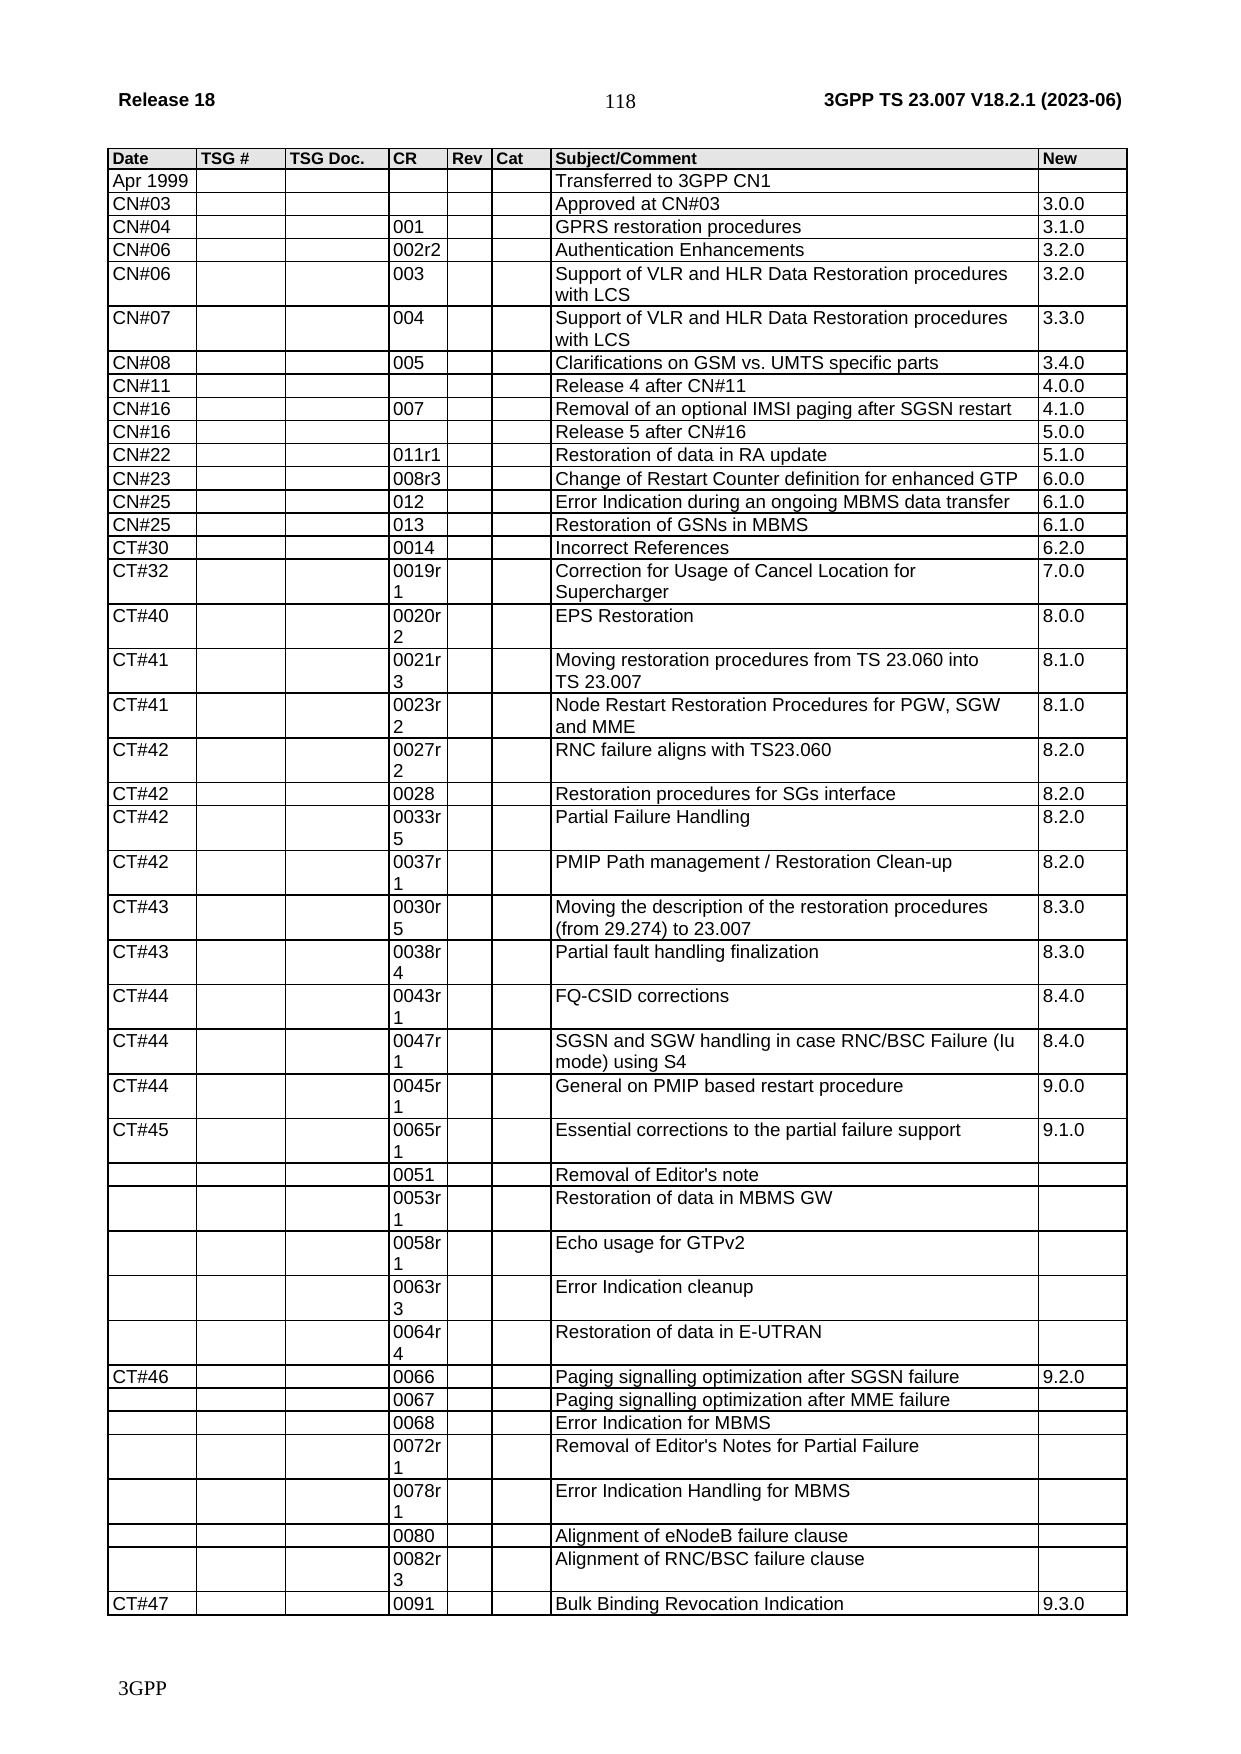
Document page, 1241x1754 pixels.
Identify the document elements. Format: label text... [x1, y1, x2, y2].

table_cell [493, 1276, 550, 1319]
table_cell [448, 307, 491, 350]
table_cell [197, 783, 285, 805]
table_cell [197, 560, 285, 603]
table_cell CN#04 [109, 216, 196, 238]
table_cell 3.2.0 [1039, 239, 1126, 261]
table_cell [197, 262, 285, 305]
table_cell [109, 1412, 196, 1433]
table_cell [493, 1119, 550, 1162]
table_cell [493, 605, 550, 648]
table_cell Transferred to 3GPP CN1 [552, 170, 1038, 191]
table_cell CT#42 [109, 851, 196, 894]
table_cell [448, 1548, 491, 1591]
table_header CR [390, 149, 447, 168]
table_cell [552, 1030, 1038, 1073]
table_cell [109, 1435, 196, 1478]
table_cell 0047r1 [390, 1030, 447, 1073]
table_cell [286, 514, 388, 535]
table_cell [493, 851, 550, 894]
table_cell [286, 444, 388, 466]
table_cell [197, 694, 285, 737]
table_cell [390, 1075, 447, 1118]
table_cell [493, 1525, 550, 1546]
table_cell [448, 783, 491, 805]
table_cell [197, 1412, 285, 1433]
table_cell 8.3.0 [1039, 896, 1126, 939]
table_cell [197, 421, 285, 443]
table_cell [286, 537, 388, 558]
table_cell [493, 239, 550, 261]
table_cell [448, 352, 491, 373]
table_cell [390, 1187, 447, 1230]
table_cell 3.0.0 [1039, 193, 1126, 214]
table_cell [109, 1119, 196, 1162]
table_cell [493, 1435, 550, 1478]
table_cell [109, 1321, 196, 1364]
table_cell [286, 421, 388, 443]
table_cell [286, 985, 388, 1028]
table_cell [197, 739, 285, 782]
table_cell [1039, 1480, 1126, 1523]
table_cell [493, 896, 550, 939]
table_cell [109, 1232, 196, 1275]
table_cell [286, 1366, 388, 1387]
table_cell Removal of an optional IMSI paging after SGSN restart [552, 398, 1038, 419]
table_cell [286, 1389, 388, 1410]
table_cell [197, 216, 285, 238]
table_cell [197, 1030, 285, 1073]
table_cell 8.3.0 [1039, 941, 1126, 983]
table_cell [197, 444, 285, 466]
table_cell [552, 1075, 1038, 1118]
table_cell [286, 941, 388, 983]
table_cell Restoration of GSNs in MBMS [552, 514, 1038, 535]
table_cell [493, 352, 550, 373]
table_cell CT#44 [109, 1030, 196, 1073]
table_cell CN#06 [109, 239, 196, 261]
table_cell [448, 239, 491, 261]
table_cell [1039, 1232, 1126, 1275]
table_cell [197, 896, 285, 939]
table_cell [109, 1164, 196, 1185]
table_cell [448, 896, 491, 939]
table_cell [286, 307, 388, 350]
table_cell [286, 170, 388, 191]
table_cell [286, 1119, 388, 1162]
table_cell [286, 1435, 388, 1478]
table_cell Node Restart Restoration Procedures for PGW, SGW and MME [552, 694, 1038, 737]
table_cell [286, 649, 388, 692]
table_cell 0037r1 [390, 851, 447, 894]
table_cell CN#25 [109, 514, 196, 535]
table_cell [197, 239, 285, 261]
table_cell [448, 170, 491, 191]
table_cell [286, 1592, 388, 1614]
table_cell [286, 851, 388, 894]
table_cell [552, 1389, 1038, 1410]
table_cell [448, 739, 491, 782]
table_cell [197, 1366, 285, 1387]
table_cell 013 [390, 514, 447, 535]
table_cell 3.1.0 [1039, 216, 1126, 238]
table_cell [448, 216, 491, 238]
table_cell [448, 537, 491, 558]
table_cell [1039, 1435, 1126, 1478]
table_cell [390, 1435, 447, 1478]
table_cell 0020r2 [390, 605, 447, 648]
table_cell [197, 985, 285, 1028]
table_cell 0027r2 [390, 739, 447, 782]
table_cell 005 [390, 352, 447, 373]
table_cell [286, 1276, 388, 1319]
table_cell [286, 239, 388, 261]
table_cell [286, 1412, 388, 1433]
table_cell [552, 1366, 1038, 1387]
table_cell Moving the description of the restoration procedures (from 29.274) to 23.007 [552, 896, 1038, 939]
table_cell [286, 806, 388, 849]
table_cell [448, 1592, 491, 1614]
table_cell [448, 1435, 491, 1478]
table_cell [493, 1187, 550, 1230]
table_cell 8.0.0 [1039, 605, 1126, 648]
table_cell [448, 514, 491, 535]
table_cell 4.0.0 [1039, 375, 1126, 396]
table_header New [1039, 149, 1126, 168]
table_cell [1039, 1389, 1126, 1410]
table_cell Change of Restart Counter definition for enhanced GTP [552, 467, 1038, 489]
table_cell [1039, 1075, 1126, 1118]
table_cell CT#30 [109, 537, 196, 558]
table_cell [286, 216, 388, 238]
table_cell GPRS restoration procedures [552, 216, 1038, 238]
table_cell [390, 193, 447, 214]
table_header Date [109, 149, 196, 168]
table_cell [493, 739, 550, 782]
table_cell [493, 170, 550, 191]
table_cell [197, 352, 285, 373]
table_header Cat [493, 149, 550, 168]
table_cell [493, 694, 550, 737]
table_cell [286, 783, 388, 805]
table_cell 011r1 [390, 444, 447, 466]
table_cell [493, 262, 550, 305]
table_cell [286, 193, 388, 214]
table_cell CN#03 [109, 193, 196, 214]
table_cell [448, 941, 491, 983]
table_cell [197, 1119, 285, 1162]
table_cell [448, 467, 491, 489]
table_cell 8.1.0 [1039, 649, 1126, 692]
table_cell 008r3 [390, 467, 447, 489]
table_cell [197, 170, 285, 191]
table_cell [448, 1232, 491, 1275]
table_cell [493, 783, 550, 805]
table_cell [197, 649, 285, 692]
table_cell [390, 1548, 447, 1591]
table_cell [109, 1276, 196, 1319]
table_cell Moving restoration procedures from TS 23.060 into TS 23.007 [552, 649, 1038, 692]
table_cell [286, 739, 388, 782]
table_cell [197, 398, 285, 419]
table_cell 8.2.0 [1039, 851, 1126, 894]
table_cell Correction for Usage of Cancel Location for Supercharger [552, 560, 1038, 603]
table_cell 003 [390, 262, 447, 305]
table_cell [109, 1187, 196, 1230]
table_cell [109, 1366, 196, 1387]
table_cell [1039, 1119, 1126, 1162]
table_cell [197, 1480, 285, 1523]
table_cell 0021r3 [390, 649, 447, 692]
table_cell [448, 491, 491, 512]
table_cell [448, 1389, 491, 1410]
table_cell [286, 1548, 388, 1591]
table_cell 4.1.0 [1039, 398, 1126, 419]
table_cell Release 5 after CN#16 [552, 421, 1038, 443]
table_cell Partial fault handling finalization [552, 941, 1038, 983]
table_cell 8.2.0 [1039, 783, 1126, 805]
table_cell [286, 694, 388, 737]
table_cell [493, 491, 550, 512]
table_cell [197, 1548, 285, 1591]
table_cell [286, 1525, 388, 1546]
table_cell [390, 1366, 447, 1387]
table_cell PMIP Path management / Restoration Clean-up [552, 851, 1038, 894]
table_cell 8.4.0 [1039, 985, 1126, 1028]
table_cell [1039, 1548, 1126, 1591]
table_cell [286, 560, 388, 603]
table_cell Support of VLR and HLR Data Restoration procedures with LCS [552, 307, 1038, 350]
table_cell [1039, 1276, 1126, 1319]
table_cell 8.1.0 [1039, 694, 1126, 737]
table_cell CN#06 [109, 262, 196, 305]
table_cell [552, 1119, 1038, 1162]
table_cell CT#41 [109, 694, 196, 737]
table_cell 0033r5 [390, 806, 447, 849]
table_cell [493, 806, 550, 849]
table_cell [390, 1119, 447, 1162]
table_cell [197, 851, 285, 894]
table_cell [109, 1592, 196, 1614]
table_cell [197, 537, 285, 558]
table_cell [197, 307, 285, 350]
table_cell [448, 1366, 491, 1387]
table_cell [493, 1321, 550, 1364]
table_cell [448, 398, 491, 419]
table_cell CT#42 [109, 806, 196, 849]
table_cell [448, 806, 491, 849]
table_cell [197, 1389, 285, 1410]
table_cell [286, 605, 388, 648]
table_cell Restoration procedures for SGs interface [552, 783, 1038, 805]
table_cell [493, 398, 550, 419]
table_cell [493, 560, 550, 603]
table_cell 7.0.0 [1039, 560, 1126, 603]
table_cell [197, 806, 285, 849]
table_cell CN#07 [109, 307, 196, 350]
table_cell CT#44 [109, 985, 196, 1028]
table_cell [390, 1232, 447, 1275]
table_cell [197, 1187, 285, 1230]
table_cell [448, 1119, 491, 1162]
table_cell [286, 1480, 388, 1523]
table_cell [448, 851, 491, 894]
table_cell [448, 262, 491, 305]
table_cell [197, 467, 285, 489]
table_header TSG Doc. [286, 149, 388, 168]
table_cell Incorrect References [552, 537, 1038, 558]
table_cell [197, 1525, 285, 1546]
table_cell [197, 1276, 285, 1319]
table_cell [286, 398, 388, 419]
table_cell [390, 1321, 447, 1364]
table_cell 6.1.0 [1039, 491, 1126, 512]
table_cell 0023r2 [390, 694, 447, 737]
table_cell [197, 514, 285, 535]
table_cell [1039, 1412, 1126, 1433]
table_cell Approved at CN#03 [552, 193, 1038, 214]
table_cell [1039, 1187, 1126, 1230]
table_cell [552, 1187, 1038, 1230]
table_cell [448, 694, 491, 737]
table_cell 012 [390, 491, 447, 512]
table_cell Restoration of data in RA update [552, 444, 1038, 466]
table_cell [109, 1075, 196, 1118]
table_cell [448, 560, 491, 603]
table_cell Authentication Enhancements [552, 239, 1038, 261]
table_cell [197, 193, 285, 214]
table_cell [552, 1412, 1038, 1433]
table_cell FQ-CSID corrections [552, 985, 1038, 1028]
table_cell 0028 [390, 783, 447, 805]
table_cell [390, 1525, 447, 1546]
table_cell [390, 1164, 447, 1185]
table_cell 6.2.0 [1039, 537, 1126, 558]
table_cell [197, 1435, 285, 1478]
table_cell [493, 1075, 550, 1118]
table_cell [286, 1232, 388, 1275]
table_cell Error Indication during an ongoing MBMS data transfer [552, 491, 1038, 512]
table_cell CT#42 [109, 739, 196, 782]
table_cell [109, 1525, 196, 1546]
table_cell Partial Failure Handling [552, 806, 1038, 849]
table_cell [448, 444, 491, 466]
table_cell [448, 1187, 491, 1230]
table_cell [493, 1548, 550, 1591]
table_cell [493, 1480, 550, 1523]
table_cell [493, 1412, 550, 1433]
table_cell 8.2.0 [1039, 806, 1126, 849]
table_cell [493, 444, 550, 466]
table_cell 007 [390, 398, 447, 419]
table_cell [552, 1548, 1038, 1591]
table_cell 5.1.0 [1039, 444, 1126, 466]
table_cell [448, 375, 491, 396]
table_cell [197, 491, 285, 512]
table_cell [493, 985, 550, 1028]
table_cell CN#08 [109, 352, 196, 373]
table_cell CT#43 [109, 896, 196, 939]
table_cell [1039, 170, 1126, 191]
table_cell 0030r5 [390, 896, 447, 939]
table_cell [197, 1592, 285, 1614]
table_cell CN#23 [109, 467, 196, 489]
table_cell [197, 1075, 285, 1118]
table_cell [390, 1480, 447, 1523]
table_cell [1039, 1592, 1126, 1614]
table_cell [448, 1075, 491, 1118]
table_cell Clarifications on GSM vs. UMTS specific parts [552, 352, 1038, 373]
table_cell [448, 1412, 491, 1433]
table_cell 0043r1 [390, 985, 447, 1028]
table_cell [493, 514, 550, 535]
table_cell 5.0.0 [1039, 421, 1126, 443]
table_cell [493, 375, 550, 396]
table_cell [286, 896, 388, 939]
table_cell [493, 193, 550, 214]
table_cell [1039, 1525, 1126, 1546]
table_cell CN#25 [109, 491, 196, 512]
table_cell [448, 649, 491, 692]
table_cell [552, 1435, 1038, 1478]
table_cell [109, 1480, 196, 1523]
table_cell [448, 985, 491, 1028]
table_cell 8.2.0 [1039, 739, 1126, 782]
table_cell 0019r1 [390, 560, 447, 603]
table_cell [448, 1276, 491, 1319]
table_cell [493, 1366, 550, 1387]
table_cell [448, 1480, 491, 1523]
table_cell 3.3.0 [1039, 307, 1126, 350]
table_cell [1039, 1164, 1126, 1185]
table_cell 002r2 [390, 239, 447, 261]
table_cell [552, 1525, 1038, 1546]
table_cell 0014 [390, 537, 447, 558]
table_header TSG # [197, 149, 285, 168]
table_cell CT#42 [109, 783, 196, 805]
table_header Subject/Comment [552, 149, 1038, 168]
table_cell [493, 941, 550, 983]
table_cell [390, 170, 447, 191]
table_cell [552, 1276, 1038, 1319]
table_cell EPS Restoration [552, 605, 1038, 648]
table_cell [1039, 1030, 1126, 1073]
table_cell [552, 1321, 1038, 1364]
table_cell [197, 375, 285, 396]
table_cell CN#16 [109, 398, 196, 419]
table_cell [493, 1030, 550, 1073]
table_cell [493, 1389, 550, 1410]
table_cell [390, 375, 447, 396]
table_cell [493, 467, 550, 489]
table_cell 3.4.0 [1039, 352, 1126, 373]
table_cell [493, 307, 550, 350]
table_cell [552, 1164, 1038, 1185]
table_cell 004 [390, 307, 447, 350]
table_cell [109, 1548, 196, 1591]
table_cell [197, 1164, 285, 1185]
table_cell CT#41 [109, 649, 196, 692]
table_cell CT#40 [109, 605, 196, 648]
table_cell [197, 941, 285, 983]
table_cell [493, 216, 550, 238]
table_cell [286, 375, 388, 396]
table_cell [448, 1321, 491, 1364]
table_cell Support of VLR and HLR Data Restoration procedures with LCS [552, 262, 1038, 305]
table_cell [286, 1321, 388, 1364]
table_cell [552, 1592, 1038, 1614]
table_cell [493, 537, 550, 558]
table_cell 6.0.0 [1039, 467, 1126, 489]
table_cell Release 4 after CN#11 [552, 375, 1038, 396]
table_header Rev [448, 149, 491, 168]
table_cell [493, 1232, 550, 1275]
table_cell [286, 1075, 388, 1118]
table_cell [390, 421, 447, 443]
table_cell [286, 491, 388, 512]
table_cell [493, 421, 550, 443]
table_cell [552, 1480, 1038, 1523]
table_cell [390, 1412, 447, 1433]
table_cell 6.1.0 [1039, 514, 1126, 535]
table_cell [286, 1030, 388, 1073]
table_cell Apr 1999 [109, 170, 196, 191]
table_cell [286, 467, 388, 489]
table_cell [197, 605, 285, 648]
table_cell CN#22 [109, 444, 196, 466]
table_cell [286, 352, 388, 373]
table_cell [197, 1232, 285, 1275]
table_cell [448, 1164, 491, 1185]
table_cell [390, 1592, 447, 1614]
table_cell 3.2.0 [1039, 262, 1126, 305]
table_cell CN#16 [109, 421, 196, 443]
table_cell [286, 262, 388, 305]
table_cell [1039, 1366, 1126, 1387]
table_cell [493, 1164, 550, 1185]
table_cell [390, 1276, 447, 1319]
table_cell RNC failure aligns with TS23.060 [552, 739, 1038, 782]
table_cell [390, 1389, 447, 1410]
table_cell CN#11 [109, 375, 196, 396]
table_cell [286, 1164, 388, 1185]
table_cell 0038r4 [390, 941, 447, 983]
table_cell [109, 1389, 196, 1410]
table_cell 001 [390, 216, 447, 238]
table_cell [448, 193, 491, 214]
table_cell [448, 605, 491, 648]
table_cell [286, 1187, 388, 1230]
table_cell CT#32 [109, 560, 196, 603]
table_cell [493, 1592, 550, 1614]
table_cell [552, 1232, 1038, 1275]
table_cell [448, 421, 491, 443]
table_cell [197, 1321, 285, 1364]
table_cell [493, 649, 550, 692]
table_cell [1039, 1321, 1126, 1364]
table_cell [448, 1030, 491, 1073]
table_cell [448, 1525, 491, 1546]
table_cell CT#43 [109, 941, 196, 983]
